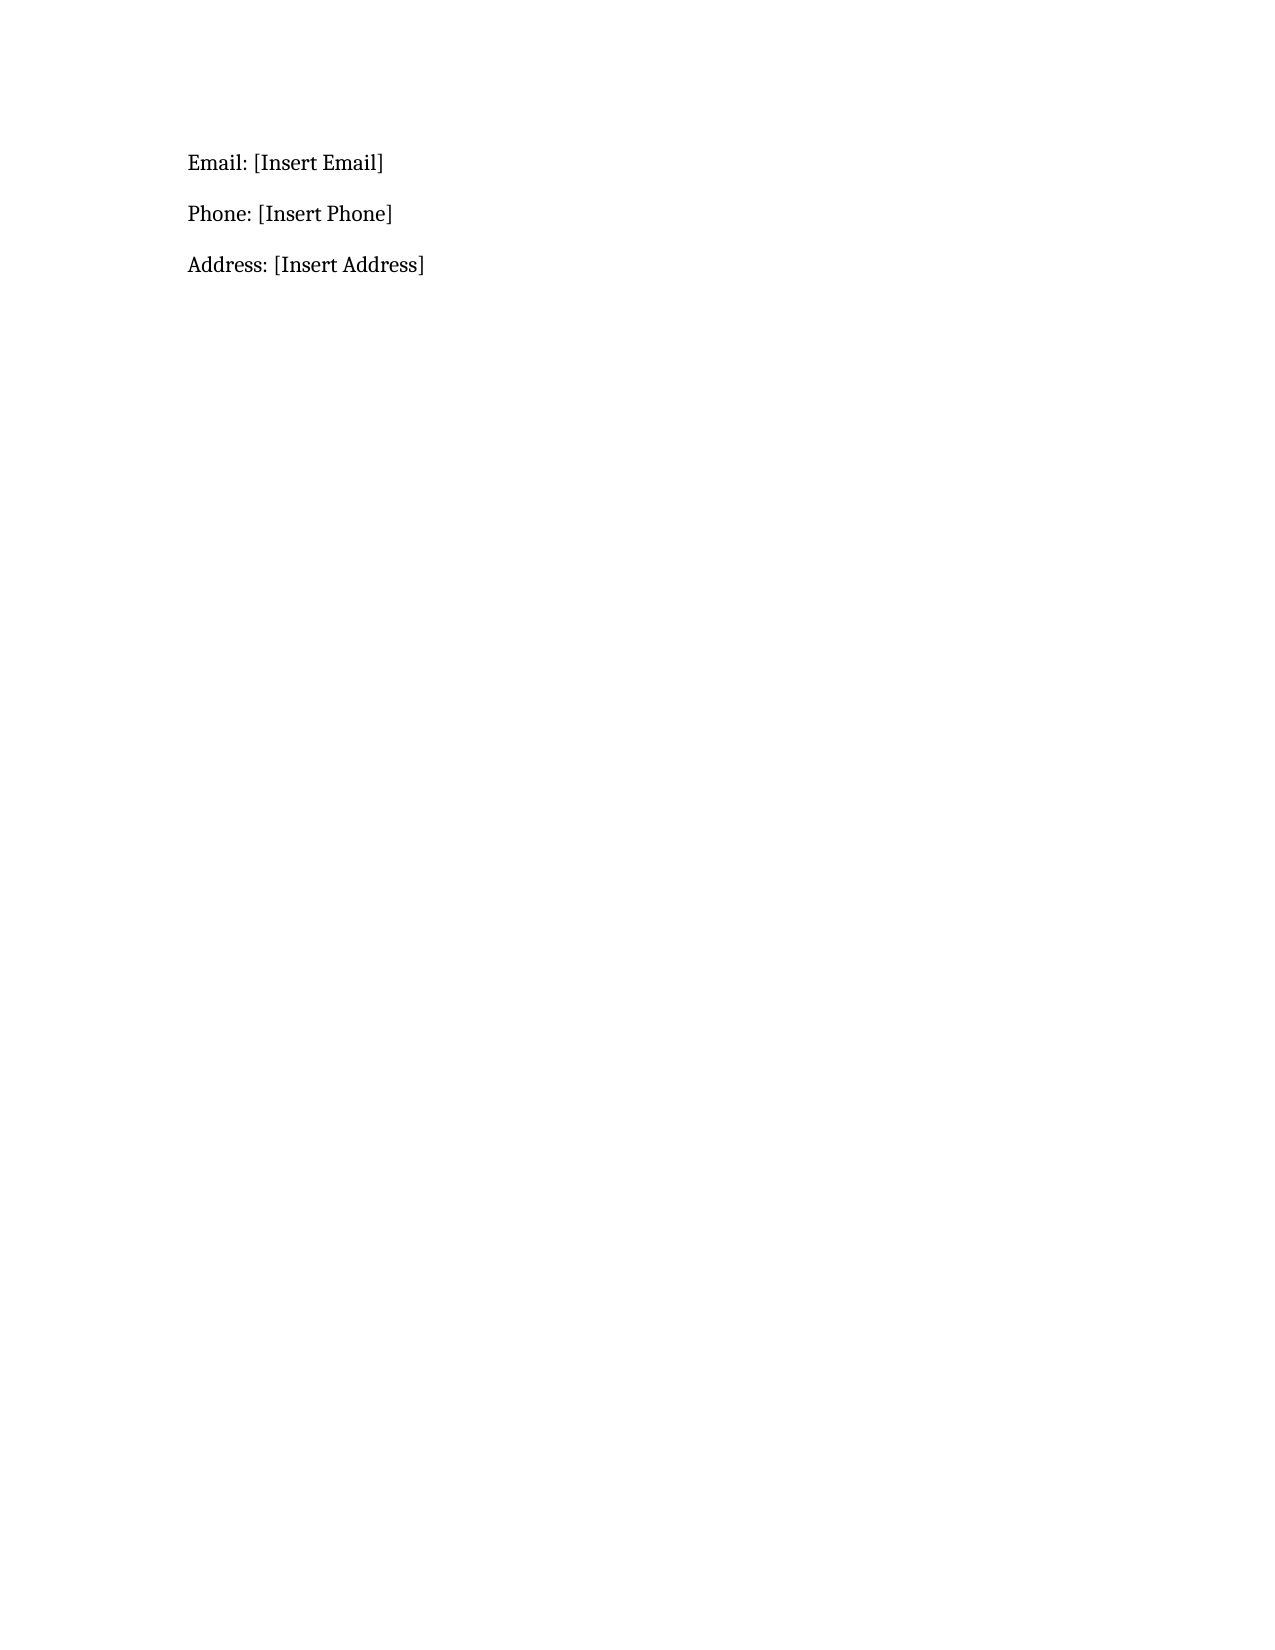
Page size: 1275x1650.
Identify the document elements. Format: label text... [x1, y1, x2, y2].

text Address: [Insert Address] [187, 252, 1087, 278]
text Email: [Insert Email] [187, 150, 1087, 176]
text Phone: [Insert Phone] [187, 201, 1087, 227]
